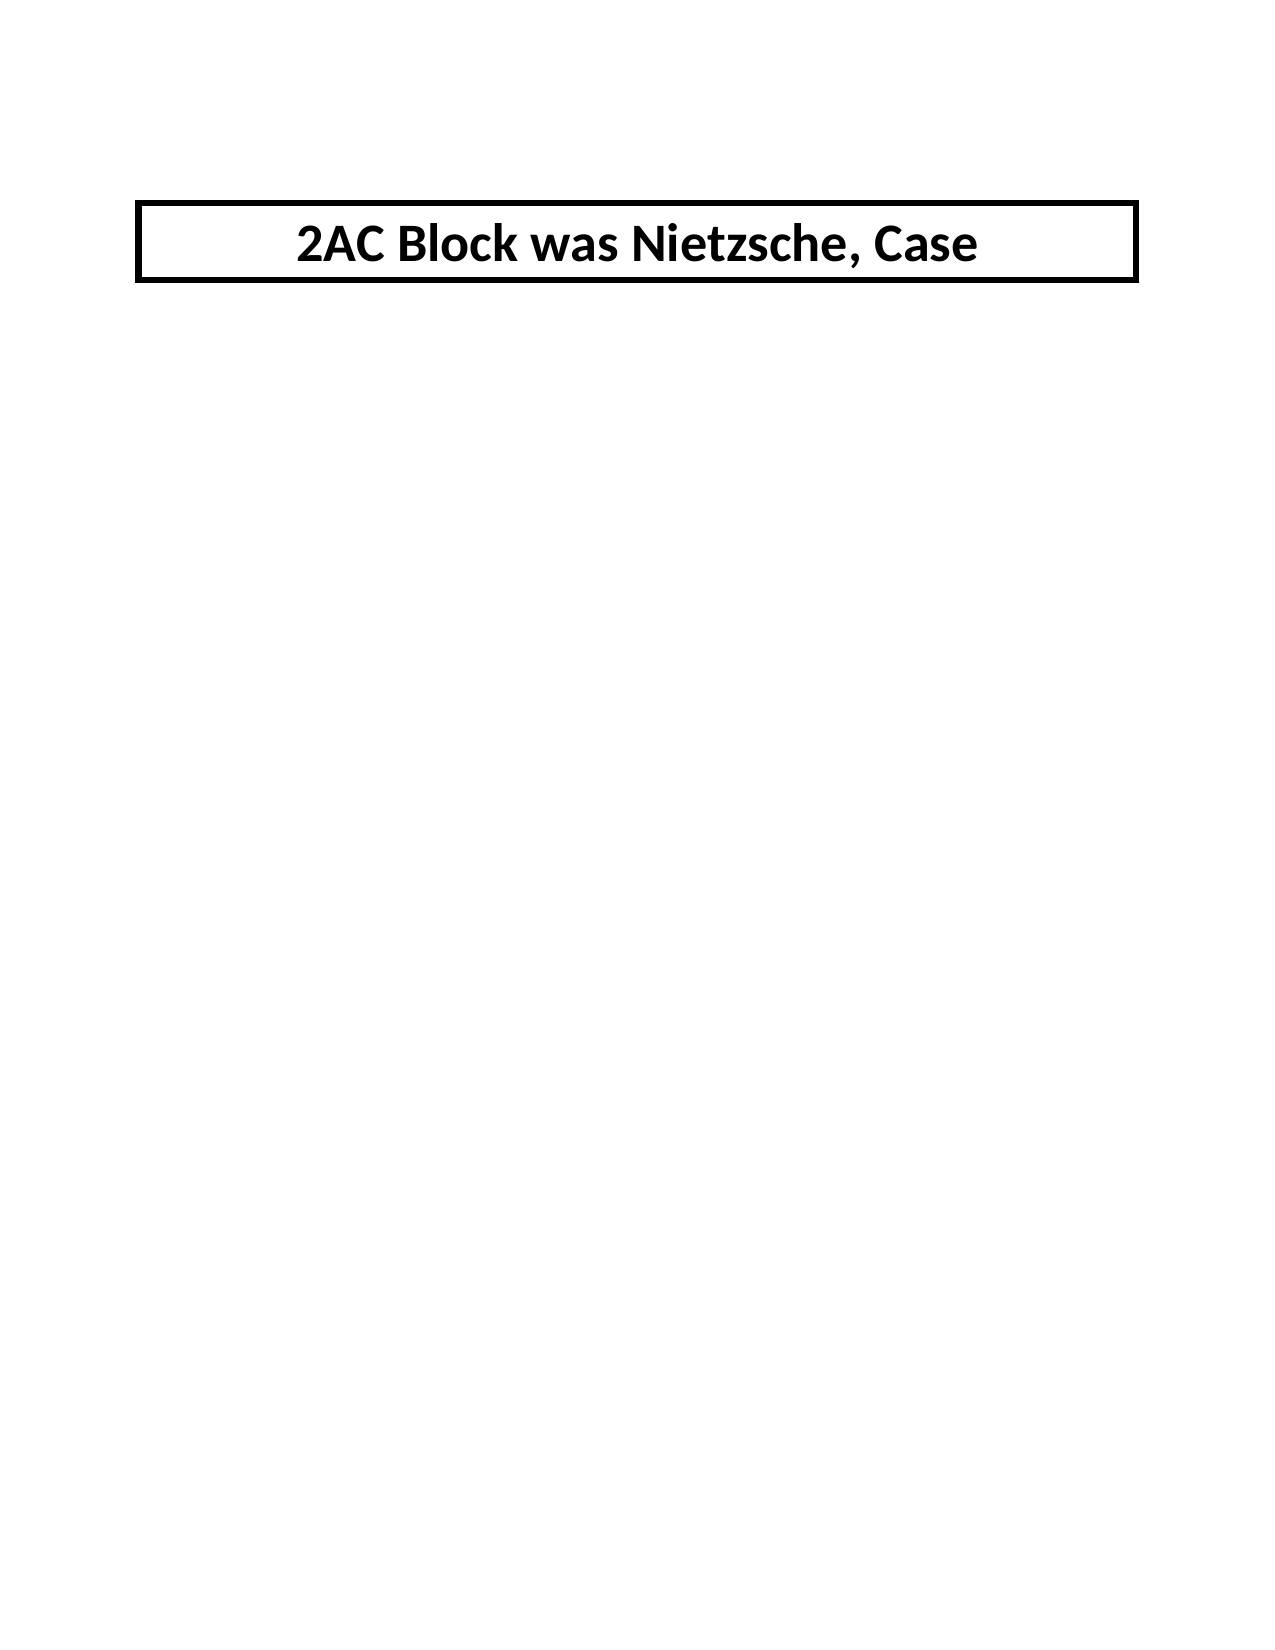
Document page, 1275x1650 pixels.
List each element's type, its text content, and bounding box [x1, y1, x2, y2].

subtitle 2AC Block was Nietzsche, Case [142, 206, 1133, 277]
